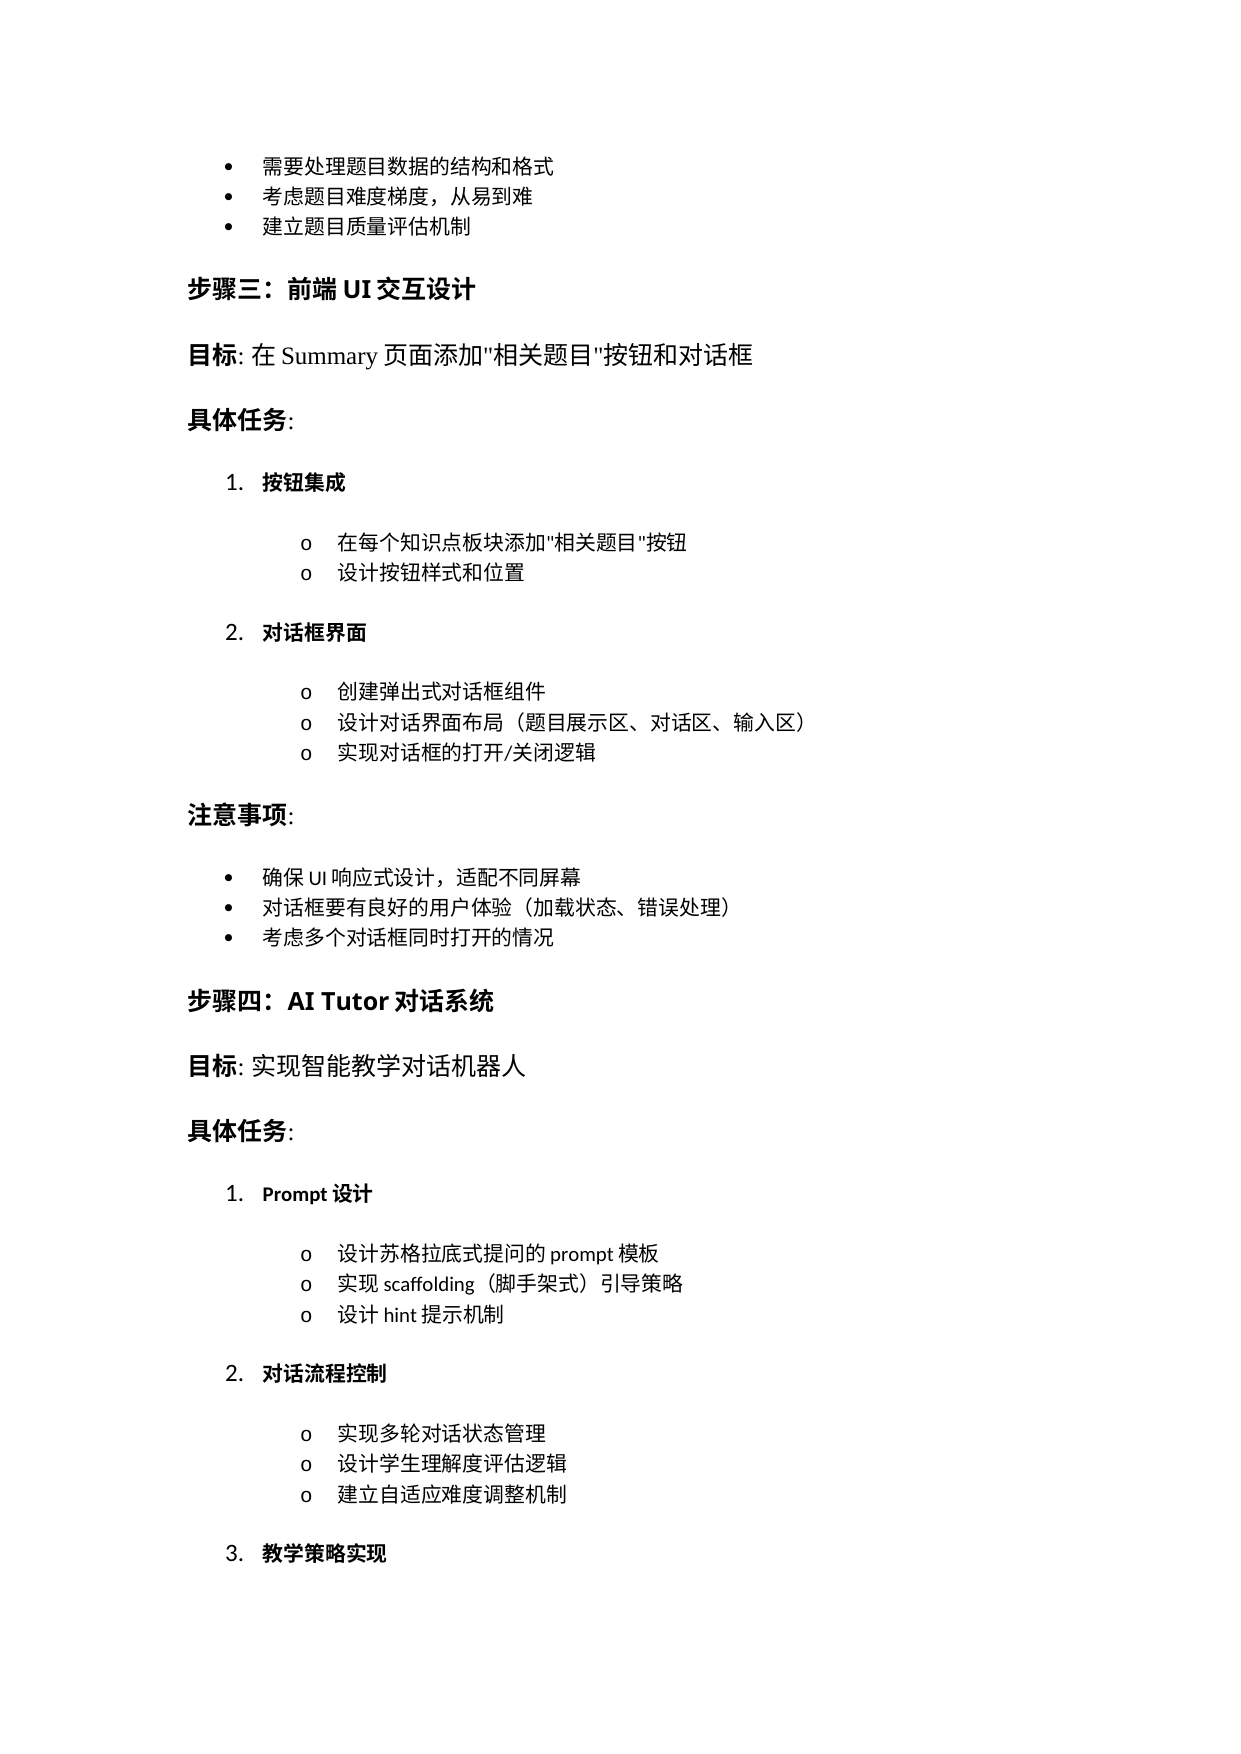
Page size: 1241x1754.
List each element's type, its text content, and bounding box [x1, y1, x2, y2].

text 目标: 实现智能教学对话机器人 [187, 1046, 1053, 1083]
list 对话流程控制 [225, 1357, 1053, 1388]
subtitle 步骤三：前端UI交互设计 [187, 270, 1053, 306]
text 目标: 在Summary页面添加"相关题目"按钮和对话框 [187, 335, 1053, 371]
list 在每个知识点板块添加"相关题目"按钮 [300, 526, 1053, 556]
list 设计学生理解度评估逻辑 [300, 1447, 1053, 1478]
list 需要处理题目数据的结构和格式 [225, 150, 1053, 180]
list 对话框要有良好的用户体验（加载状态、错误处理） [225, 891, 1053, 922]
list Prompt设计 [225, 1177, 1053, 1208]
list 创建弹出式对话框组件 [300, 675, 1053, 706]
list 实现多轮对话状态管理 [300, 1417, 1053, 1447]
subtitle 步骤四：AI Tutor对话系统 [187, 981, 1053, 1017]
list 设计按钮样式和位置 [300, 556, 1053, 587]
text 注意事项: [187, 796, 1053, 832]
list 实现对话框的打开/关闭逻辑 [300, 736, 1053, 767]
list 按钮集成 [225, 466, 1053, 497]
text 具体任务: [187, 401, 1053, 437]
list 设计对话界面布局（题目展示区、对话区、输入区） [300, 706, 1053, 736]
list 建立题目质量评估机制 [225, 210, 1053, 241]
list 对话框界面 [225, 616, 1053, 646]
list 实现scaffolding（脚手架式）引导策略 [300, 1267, 1053, 1298]
list 考虑多个对话框同时打开的情况 [225, 922, 1053, 952]
list 设计hint提示机制 [300, 1298, 1053, 1328]
list 建立自适应难度调整机制 [300, 1478, 1053, 1508]
list 教学策略实现 [225, 1537, 1053, 1568]
list 考虑题目难度梯度，从易到难 [225, 180, 1053, 210]
list 确保UI响应式设计，适配不同屏幕 [225, 861, 1053, 891]
list 设计苏格拉底式提问的prompt模板 [300, 1237, 1053, 1267]
text 具体任务: [187, 1112, 1053, 1148]
